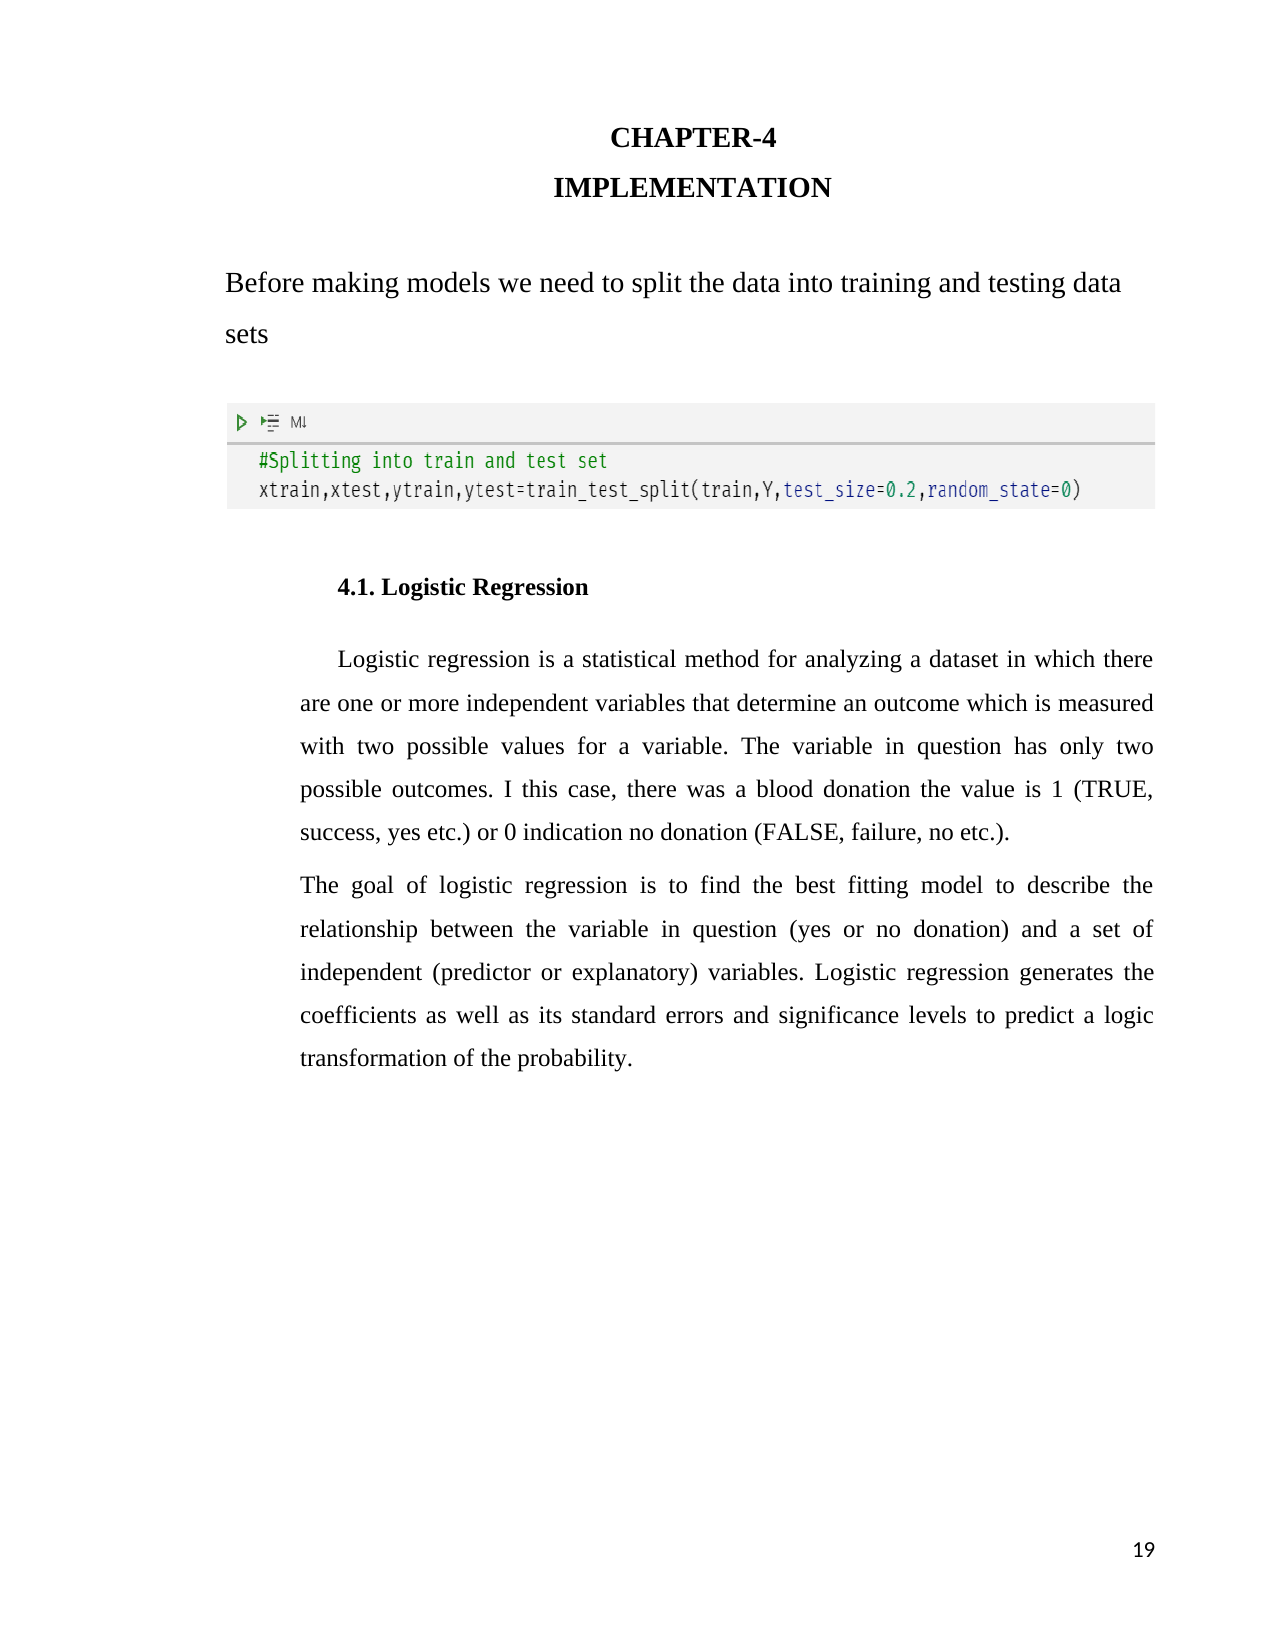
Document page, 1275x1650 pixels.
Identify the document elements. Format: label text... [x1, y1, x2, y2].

list 4.1. Logistic Regression [337, 572, 1155, 601]
text Logistic regression is a statistical method for analyzing a dataset in which there are one or more independent variables that determine an outcome which is measured with two possible values for a variable. The variable in question has only two possible outcomes. I this case, there was a blood donation the value is 1 (TRUE, success, yes etc.) or 0 indication no donation (FALSE, failure, no etc.). [300, 644, 1155, 846]
text IMPLEMENTATION [225, 170, 1160, 204]
text Before making models we need to split the data into training and testing data sets [225, 265, 1160, 349]
picture [225, 395, 1156, 529]
text The goal of logistic regression is to find the best fitting model to describe the relationship between the variable in question (yes or no donation) and a set of independent (predictor or explanatory) variables. Logistic regression generates the coefficients as well as its standard errors and significance levels to predict a logic transformation of the probability. [300, 871, 1155, 1072]
text CHAPTER-4 [225, 120, 1161, 153]
